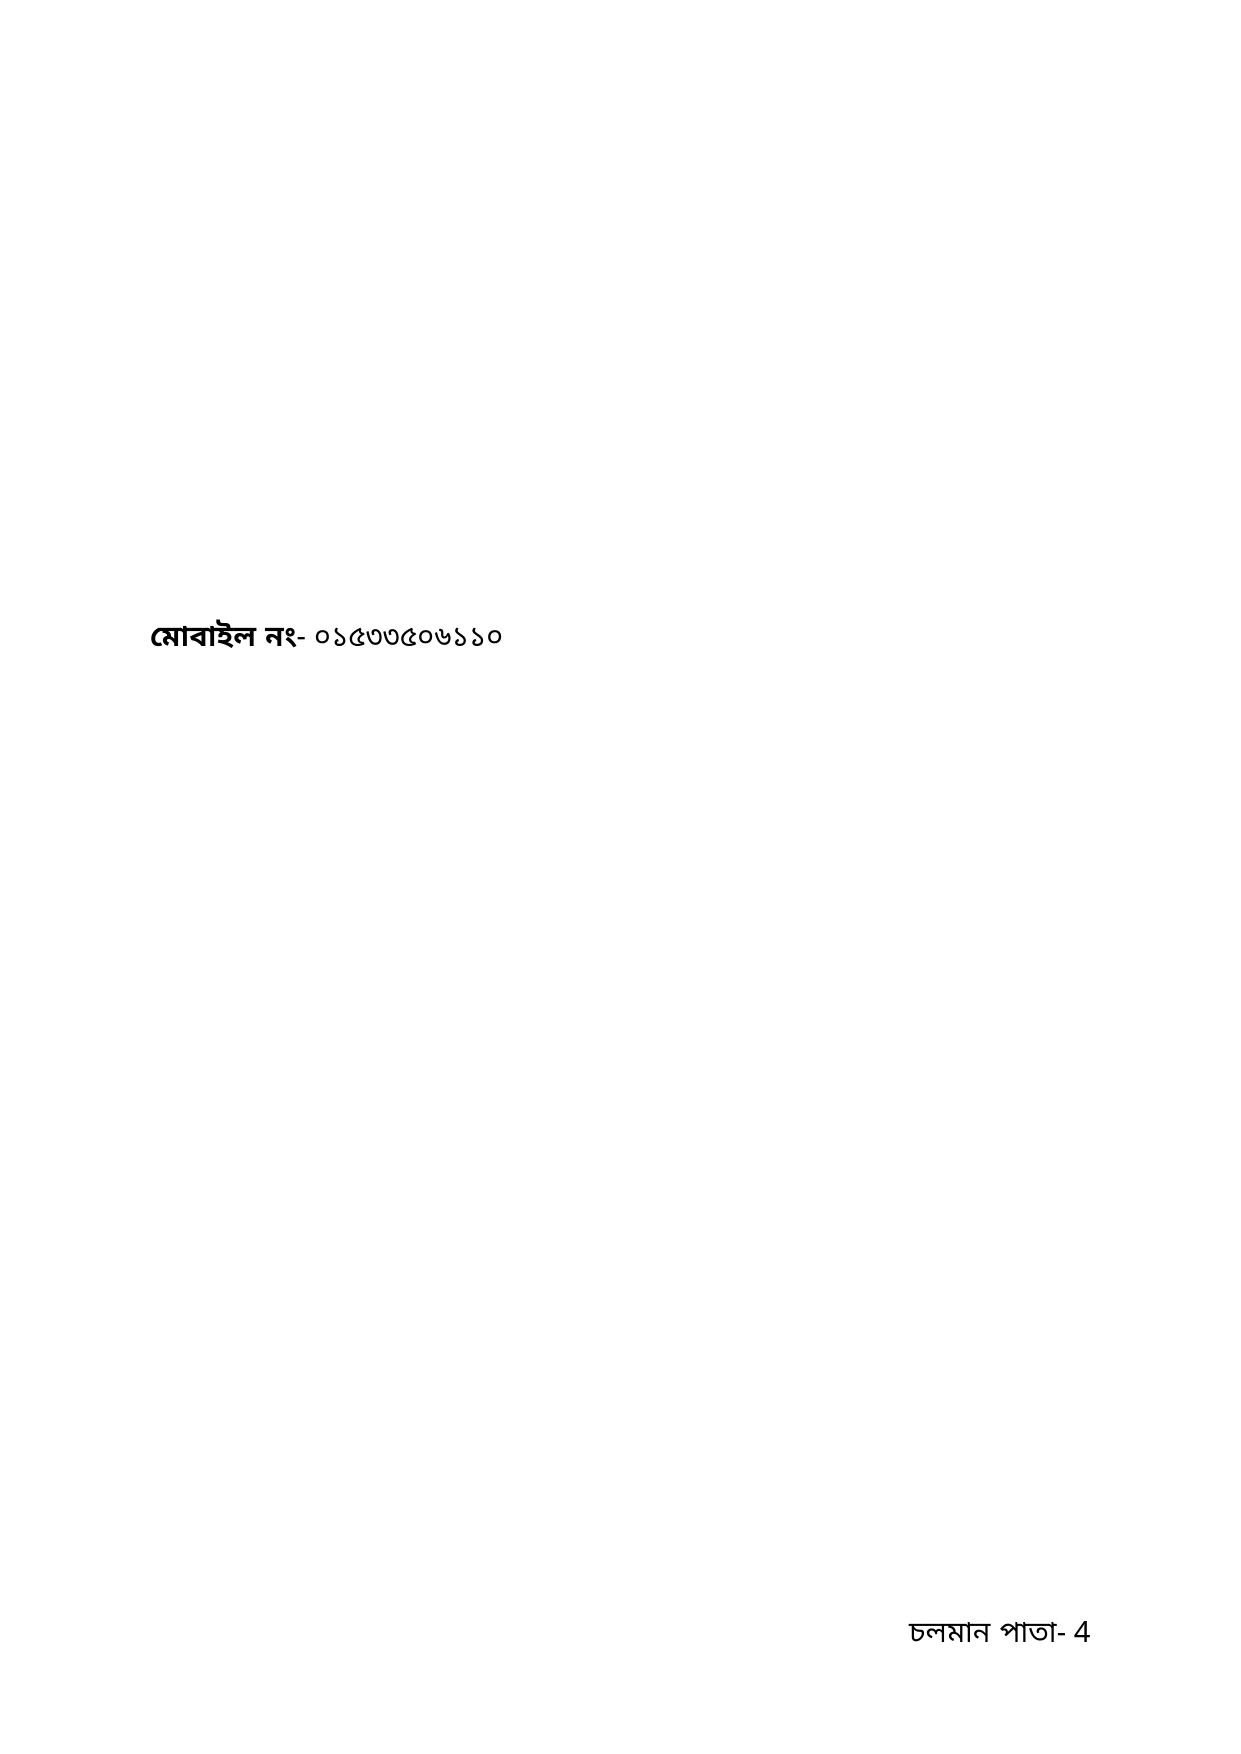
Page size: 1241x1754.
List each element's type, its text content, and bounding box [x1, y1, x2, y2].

text মোবাইল নং- ০১৫৩৩৫০৬১১০ [150, 615, 1090, 658]
